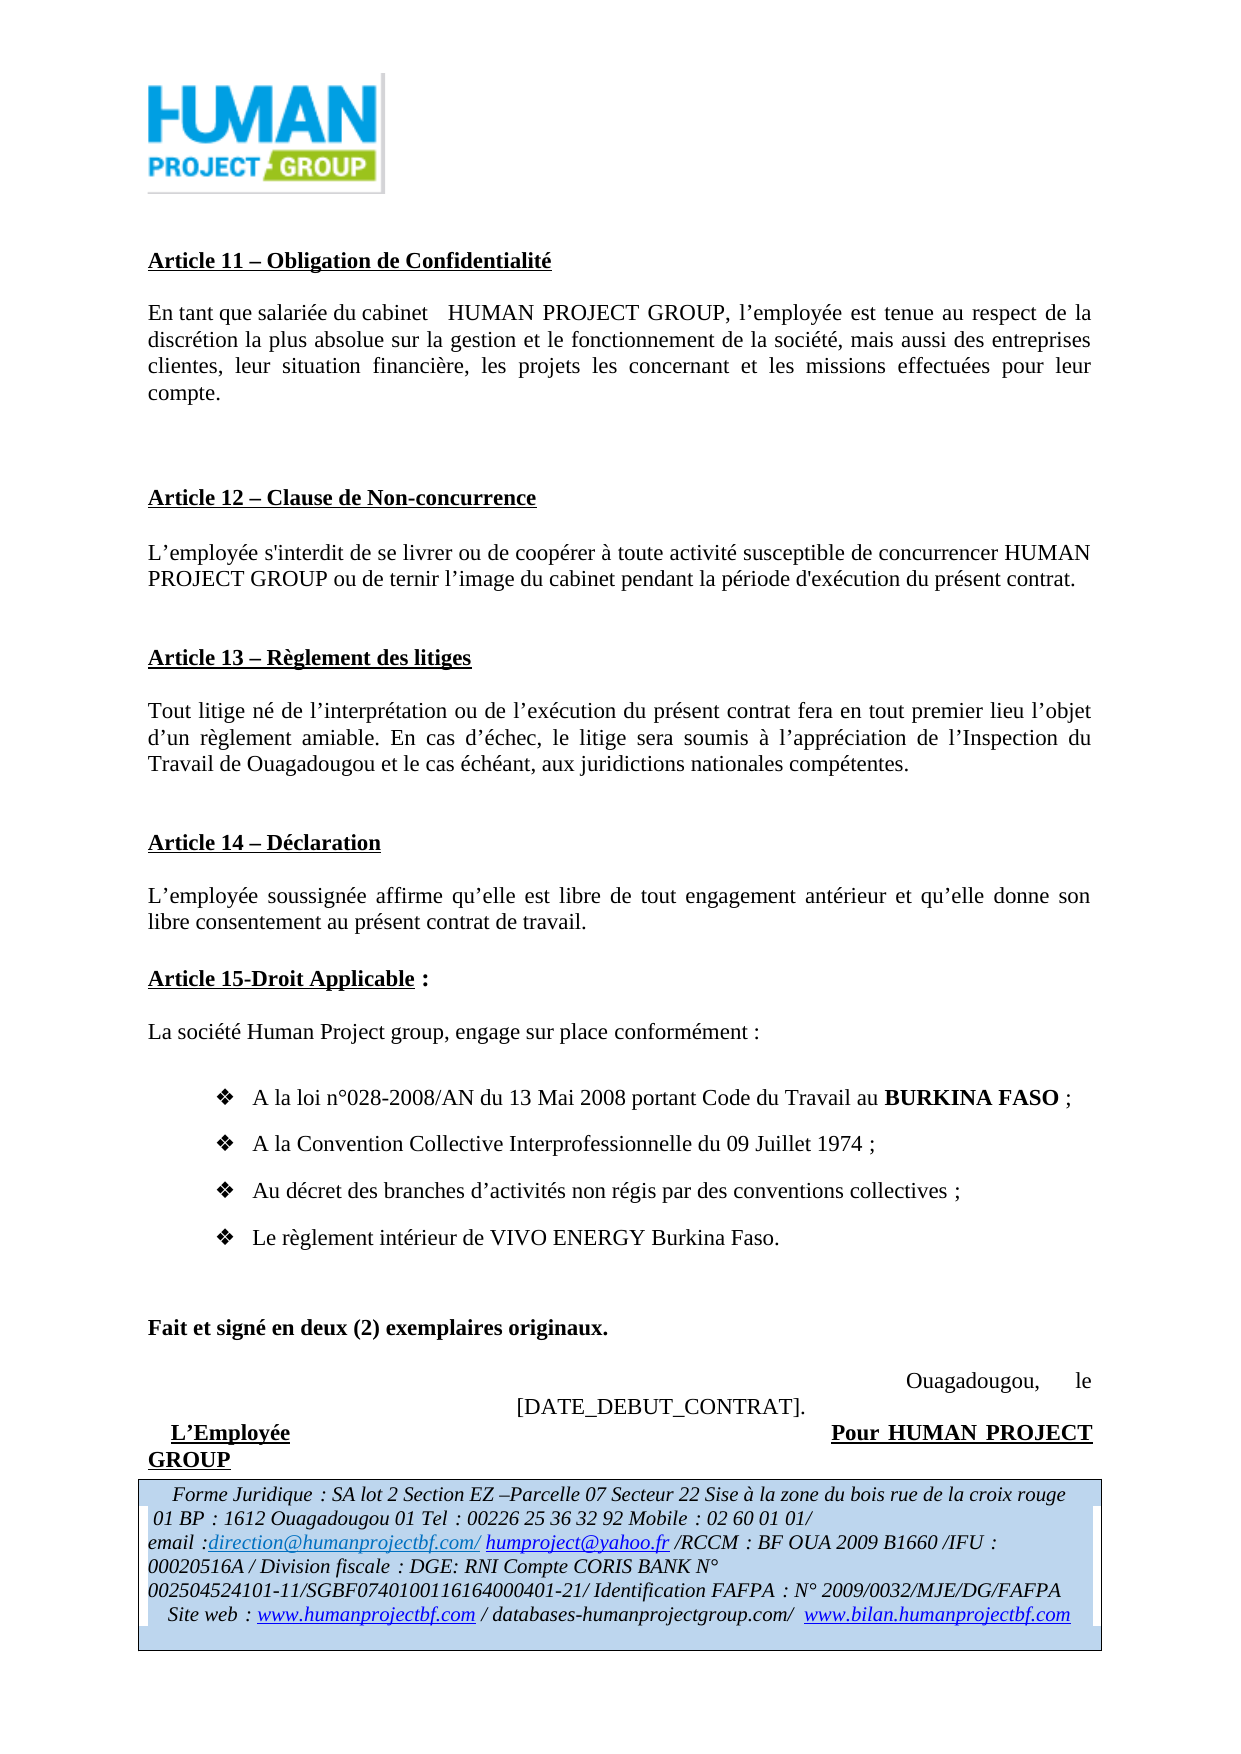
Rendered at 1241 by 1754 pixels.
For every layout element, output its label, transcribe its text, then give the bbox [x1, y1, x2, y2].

text Article 12 – Clause de Non-concurrence [148, 484, 1093, 510]
text L’employée soussignée affirme qu’elle est libre de tout engagement antérieur et qu’elle donne son libre consentement au présent contrat de travail. [148, 882, 1093, 934]
text Ouagadougou, le [DATE_DEBUT_CONTRAT]. [516, 1367, 1093, 1419]
text La société Human Project group, engage sur place conformément : [148, 1018, 1093, 1044]
list A la loi n°028-2008/AN du 13 Mai 2008 portant Code du Travail au BURKINA FASO ; [214, 1071, 1093, 1118]
text Tout litige né de l’interprétation ou de l’exécution du présent contrat fera en tout premier lieu l’objet d’un règlement amiable. En cas d’échec, le litige sera soumis à l’appréciation de l’Inspection du Travail de Ouagadougou et le cas échéant, aux juridictions nationales compétentes. [148, 697, 1093, 776]
text Article 11 – Obligation de Confidentialité [148, 247, 1093, 273]
text L’Employée Pour HUMAN PROJECT GROUP [148, 1419, 1093, 1472]
picture [147, 73, 386, 194]
text L’employée s'interdit de se livrer ou de coopérer à toute activité susceptible de concurrencer HUMAN PROJECT GROUP ou de ternir l’image du cabinet pendant la période d'exécution du présent contrat. [148, 539, 1093, 592]
list Au décret des branches d’activités non régis par des conventions collectives ; [214, 1165, 1093, 1212]
list A la Convention Collective Interprofessionnelle du 09 Juillet 1974 ; [214, 1118, 1093, 1165]
text En tant que salariée du cabinet HUMAN PROJECT GROUP, l’employée est tenue au respect de la discrétion la plus absolue sur la gestion et le fonctionnement de la société, mais aussi des entreprises clientes, leur situation financière, les projets les concernant et les missions effectuées pour leur compte. [148, 299, 1093, 405]
text Article 13 – Règlement des litiges [148, 644, 1093, 671]
text Article 15-Droit Applicable : [148, 963, 1093, 992]
text Fait et signé en deux (2) exemplaires originaux. [148, 1314, 1093, 1340]
list Le règlement intérieur de VIVO ENERGY Burkina Faso. [214, 1212, 1093, 1259]
text Article 14 – Déclaration [148, 829, 1093, 855]
